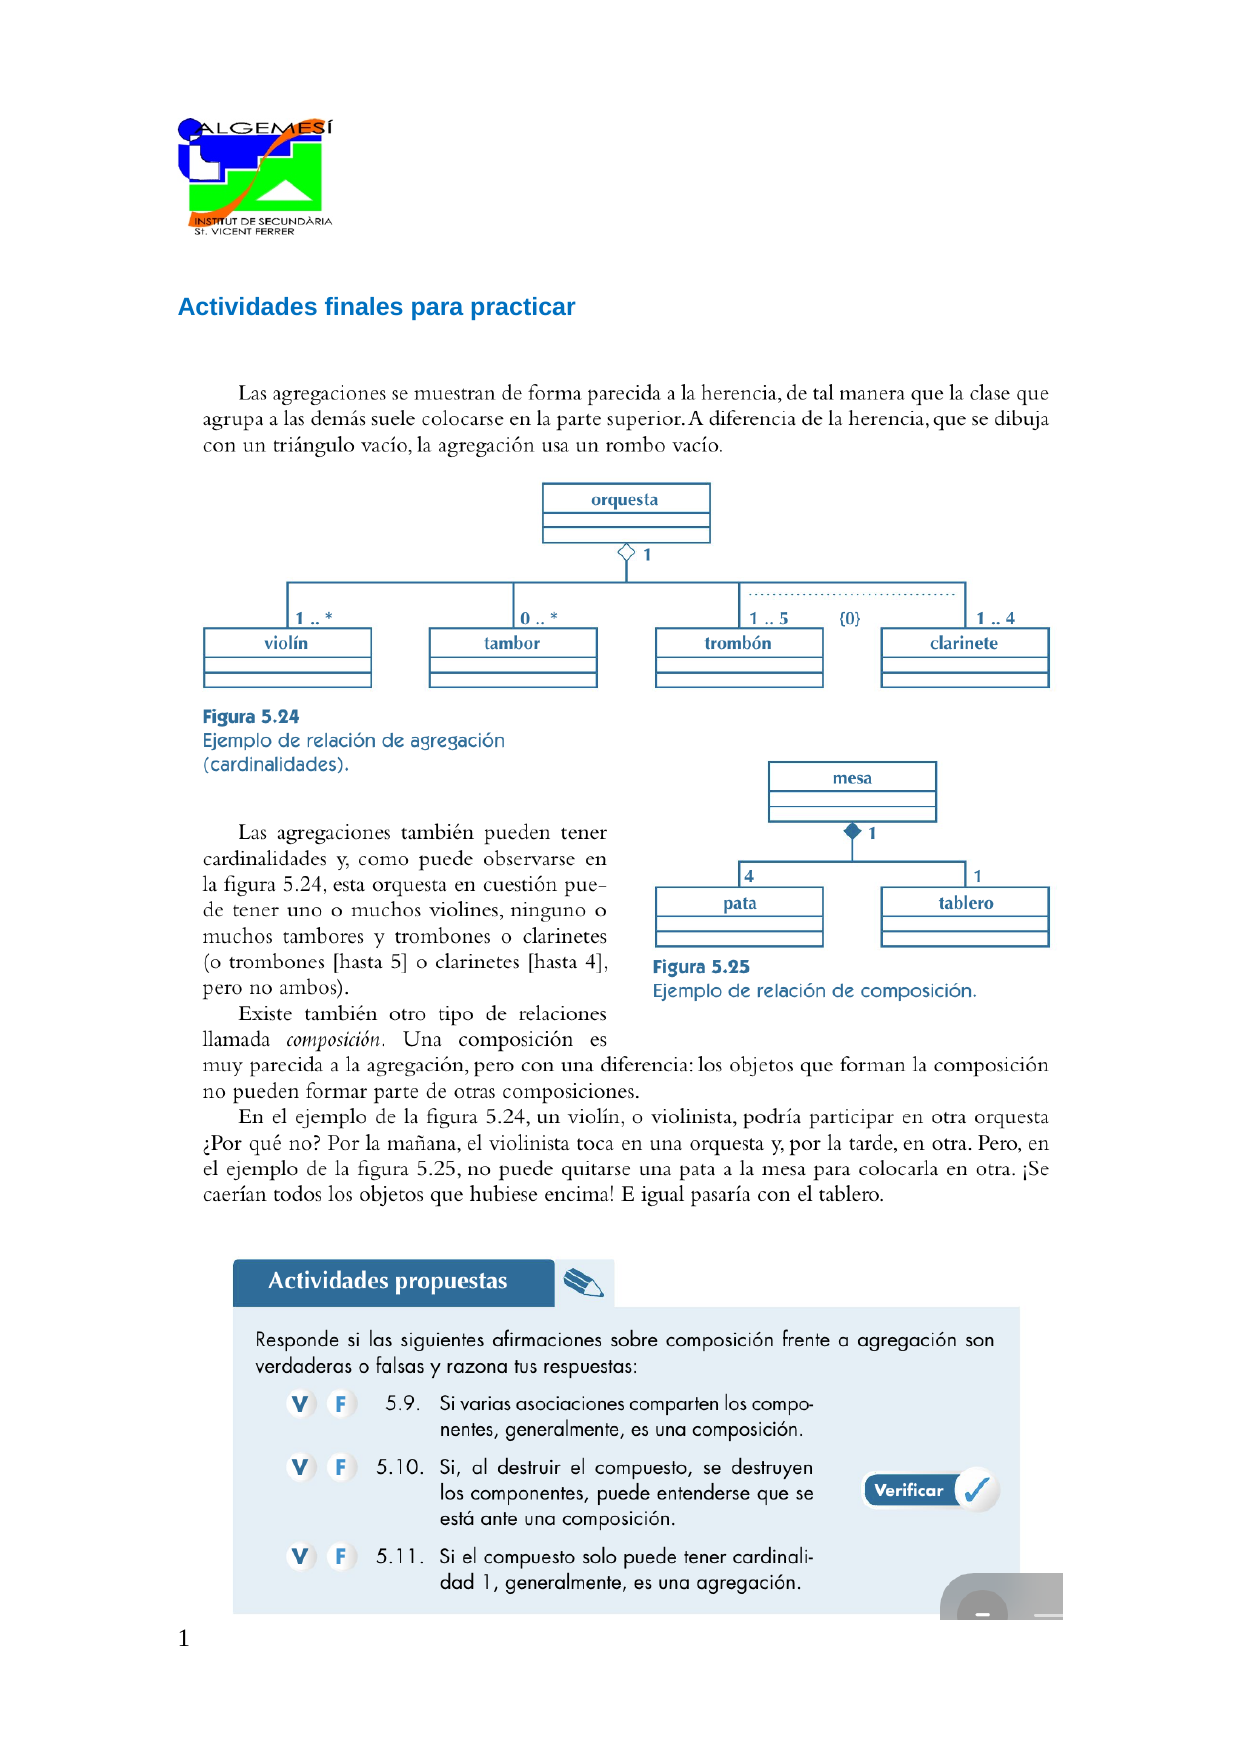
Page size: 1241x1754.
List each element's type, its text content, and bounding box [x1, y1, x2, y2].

picture [177, 118, 334, 235]
text Actividades finales para practicar [177, 292, 1063, 321]
picture [177, 378, 1063, 1620]
